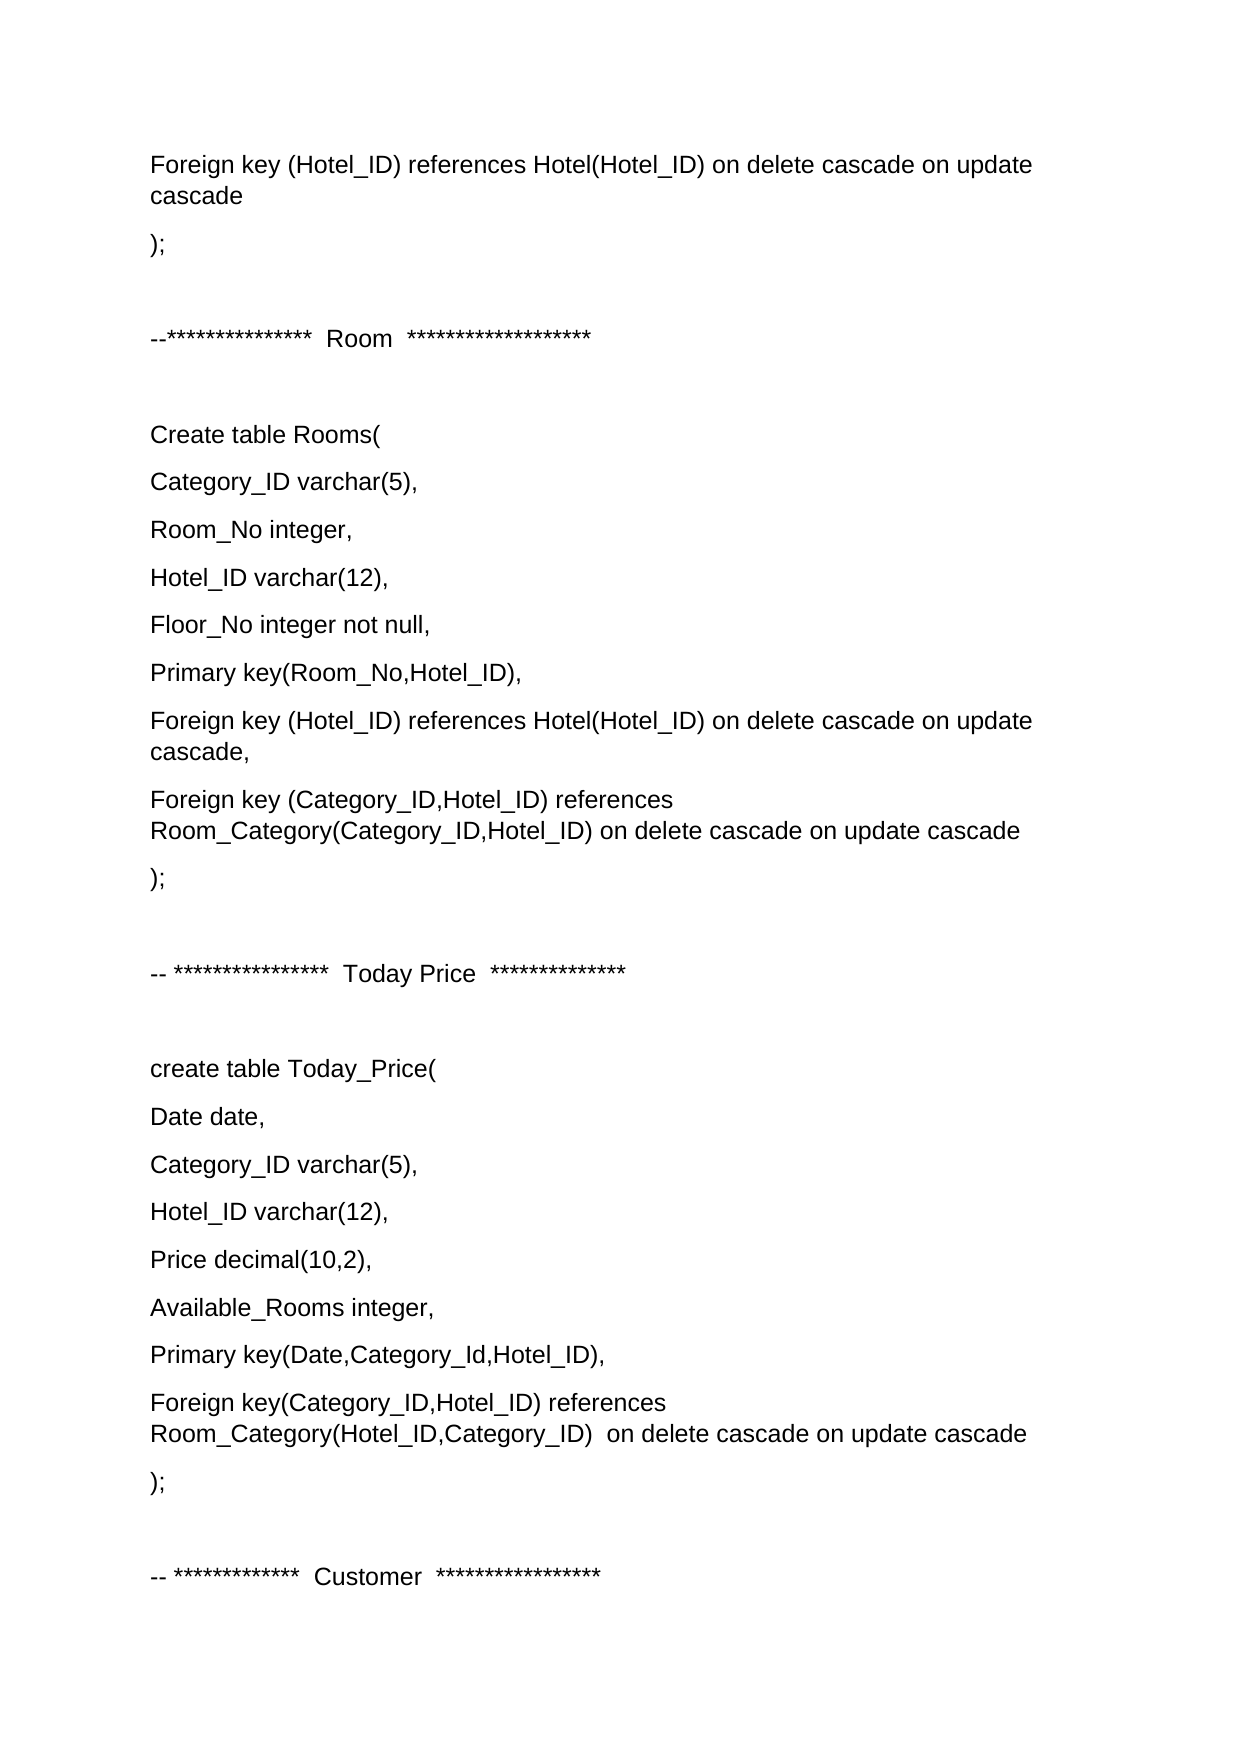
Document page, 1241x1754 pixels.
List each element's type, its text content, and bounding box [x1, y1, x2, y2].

text ); [150, 863, 1090, 892]
text Primary key(Room_No,Hotel_ID), [150, 658, 1090, 687]
text Foreign key (Category_ID,Hotel_ID) references Room_Category(Category_ID,Hotel_ID) on delete cascade on update cascade [150, 784, 1090, 844]
text Floor_No integer not null, [150, 610, 1090, 639]
text Category_ID varchar(5), [150, 1149, 1090, 1178]
text Room_No integer, [150, 515, 1090, 544]
text -- ************* Customer ***************** [150, 1562, 1090, 1591]
text Category_ID varchar(5), [150, 467, 1090, 496]
text Hotel_ID varchar(12), [150, 1197, 1090, 1226]
text Date date, [150, 1102, 1090, 1131]
text Foreign key(Category_ID,Hotel_ID) references Room_Category(Hotel_ID,Category_ID) on delete cascade on update cascade [150, 1388, 1090, 1448]
text Hotel_ID varchar(12), [150, 563, 1090, 591]
text Foreign key (Hotel_ID) references Hotel(Hotel_ID) on delete cascade on update cascade, [150, 706, 1090, 766]
text Price decimal(10,2), [150, 1245, 1090, 1274]
text Create table Rooms( [150, 419, 1090, 448]
text Available_Rooms integer, [150, 1293, 1090, 1321]
text create table Today_Price( [150, 1054, 1090, 1083]
text Primary key(Date,Category_Id,Hotel_ID), [150, 1340, 1090, 1369]
text --*************** Room ******************* [150, 324, 1090, 353]
text ); [150, 229, 1090, 257]
text ); [150, 1467, 1090, 1496]
text Foreign key (Hotel_ID) references Hotel(Hotel_ID) on delete cascade on update cascade [150, 150, 1090, 210]
text -- **************** Today Price ************** [150, 959, 1090, 987]
